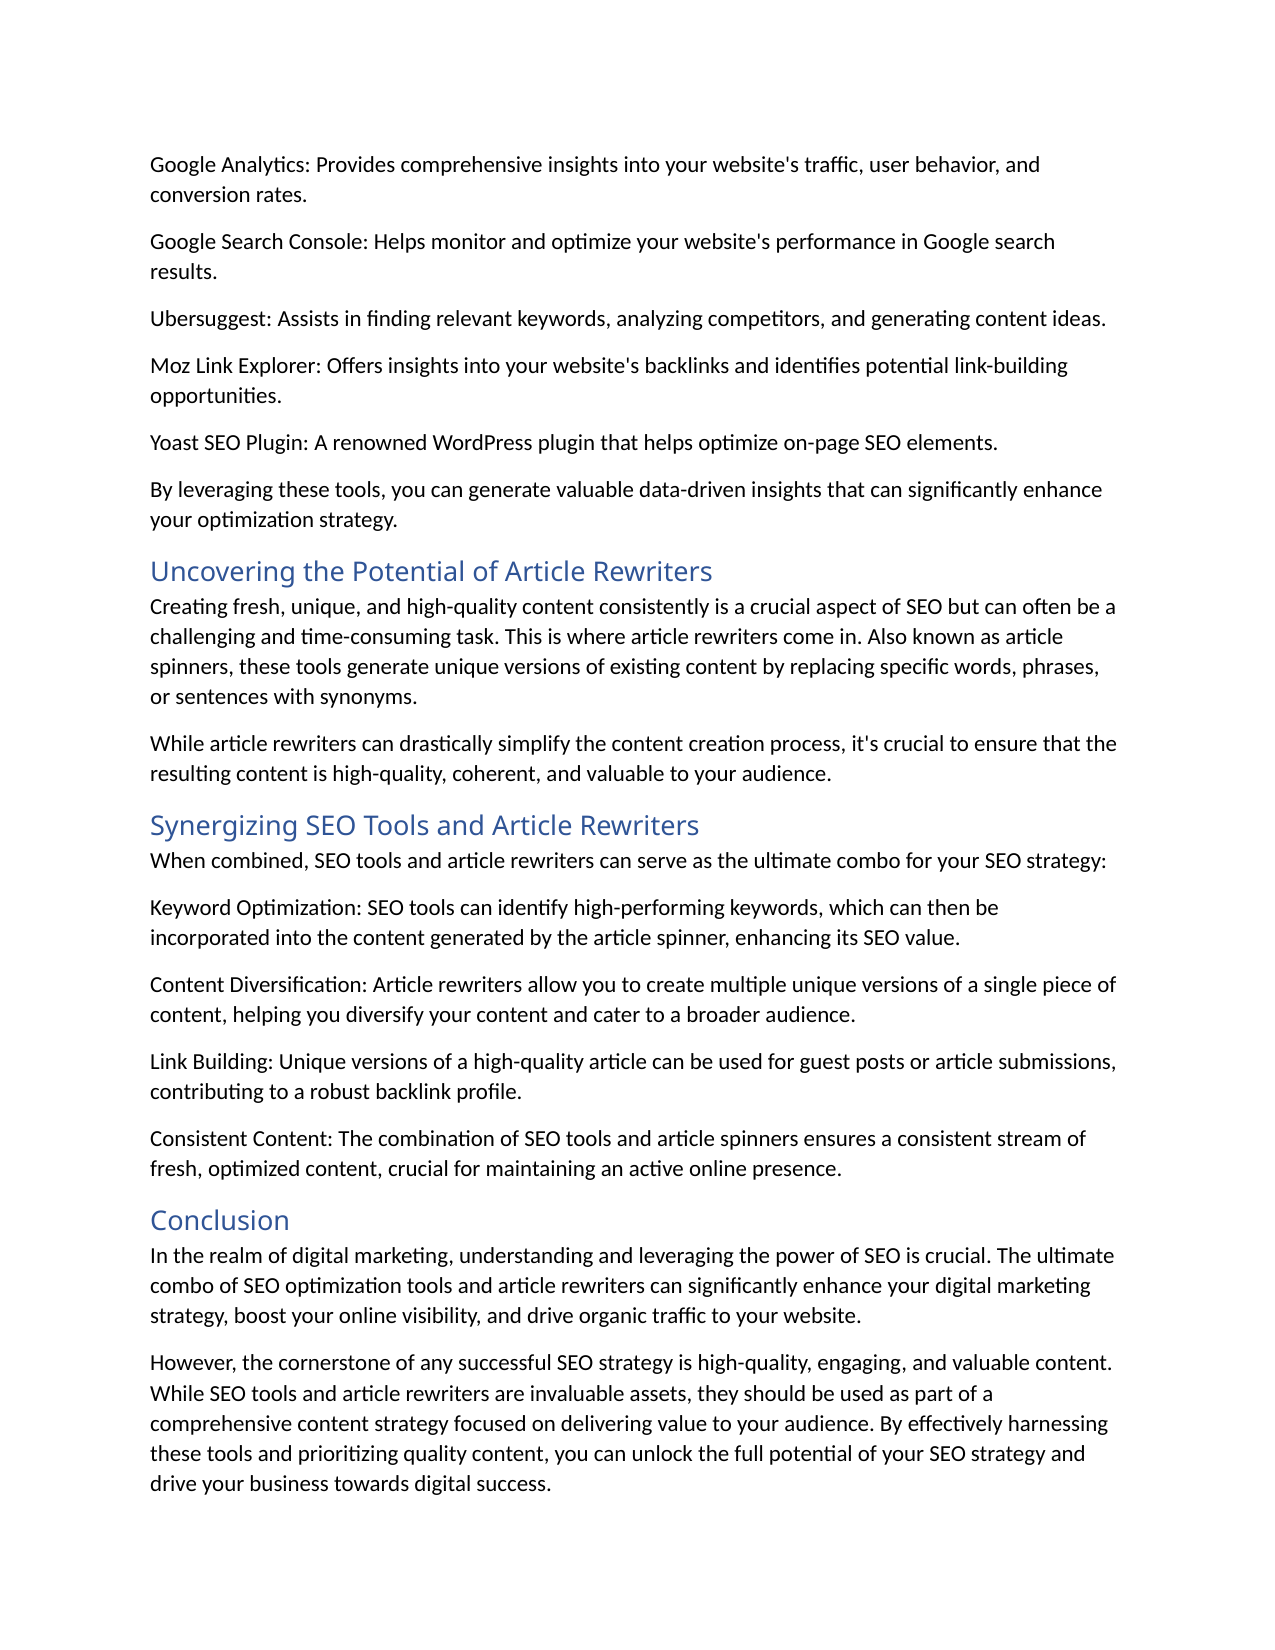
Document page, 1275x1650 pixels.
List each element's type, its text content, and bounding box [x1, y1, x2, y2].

text However, the cornerstone of any successful SEO strategy is high-quality, engaging, and valuable content. While SEO tools and article rewriters are invaluable assets, they should be used as part of a comprehensive content strategy focused on delivering value to your audience. By effectively harnessing these tools and prioritizing quality content, you can unlock the full potential of your SEO strategy and drive your business towards digital success. [150, 1348, 1125, 1497]
text Ubersuggest: Assists in finding relevant keywords, analyzing competitors, and generating content ideas. [150, 304, 1125, 332]
text Creating fresh, unique, and high-quality content consistently is a crucial aspect of SEO but can often be a challenging and time-consuming task. This is where article rewriters come in. Also known as article spinners, these tools generate unique versions of existing content by replacing specific words, phrases, or sentences with synonyms. [150, 592, 1125, 711]
text Google Search Console: Helps monitor and optimize your website's performance in Google search results. [150, 227, 1125, 285]
text By leveraging these tools, you can generate valuable data-driven insights that can significantly enhance your optimization strategy. [150, 475, 1125, 533]
text Link Building: Unique versions of a high-quality article can be used for guest posts or article submissions, contributing to a robust backlink profile. [150, 1047, 1125, 1106]
subtitle Synergizing SEO Tools and Article Rewriters [150, 806, 1125, 843]
text Yoast SEO Plugin: A renowned WordPress plugin that helps optimize on-page SEO elements. [150, 428, 1125, 456]
text Consistent Content: The combination of SEO tools and article spinners ensures a consistent stream of fresh, optimized content, crucial for maintaining an active online presence. [150, 1124, 1125, 1183]
text While article rewriters can drastically simplify the content creation process, it's crucial to ensure that the resulting content is high-quality, coherent, and valuable to your audience. [150, 729, 1125, 788]
text Content Diversification: Article rewriters allow you to create multiple unique versions of a single piece of content, helping you diversify your content and cater to a broader audience. [150, 970, 1125, 1028]
text Google Analytics: Provides comprehensive insights into your website's traffic, user behavior, and conversion rates. [150, 150, 1125, 208]
subtitle Conclusion [150, 1201, 1125, 1238]
text Keyword Optimization: SEO tools can identify high-performing keywords, which can then be incorporated into the content generated by the article spinner, enhancing its SEO value. [150, 893, 1125, 951]
text In the realm of digital marketing, understanding and leveraging the power of SEO is crucial. The ultimate combo of SEO optimization tools and article rewriters can significantly enhance your digital marketing strategy, boost your online visibility, and drive organic traffic to your website. [150, 1241, 1125, 1330]
subtitle Uncovering the Potential of Article Rewriters [150, 552, 1125, 589]
text Moz Link Explorer: Offers insights into your website's backlinks and identifies potential link-building opportunities. [150, 351, 1125, 409]
text When combined, SEO tools and article rewriters can serve as the ultimate combo for your SEO strategy: [150, 846, 1125, 874]
